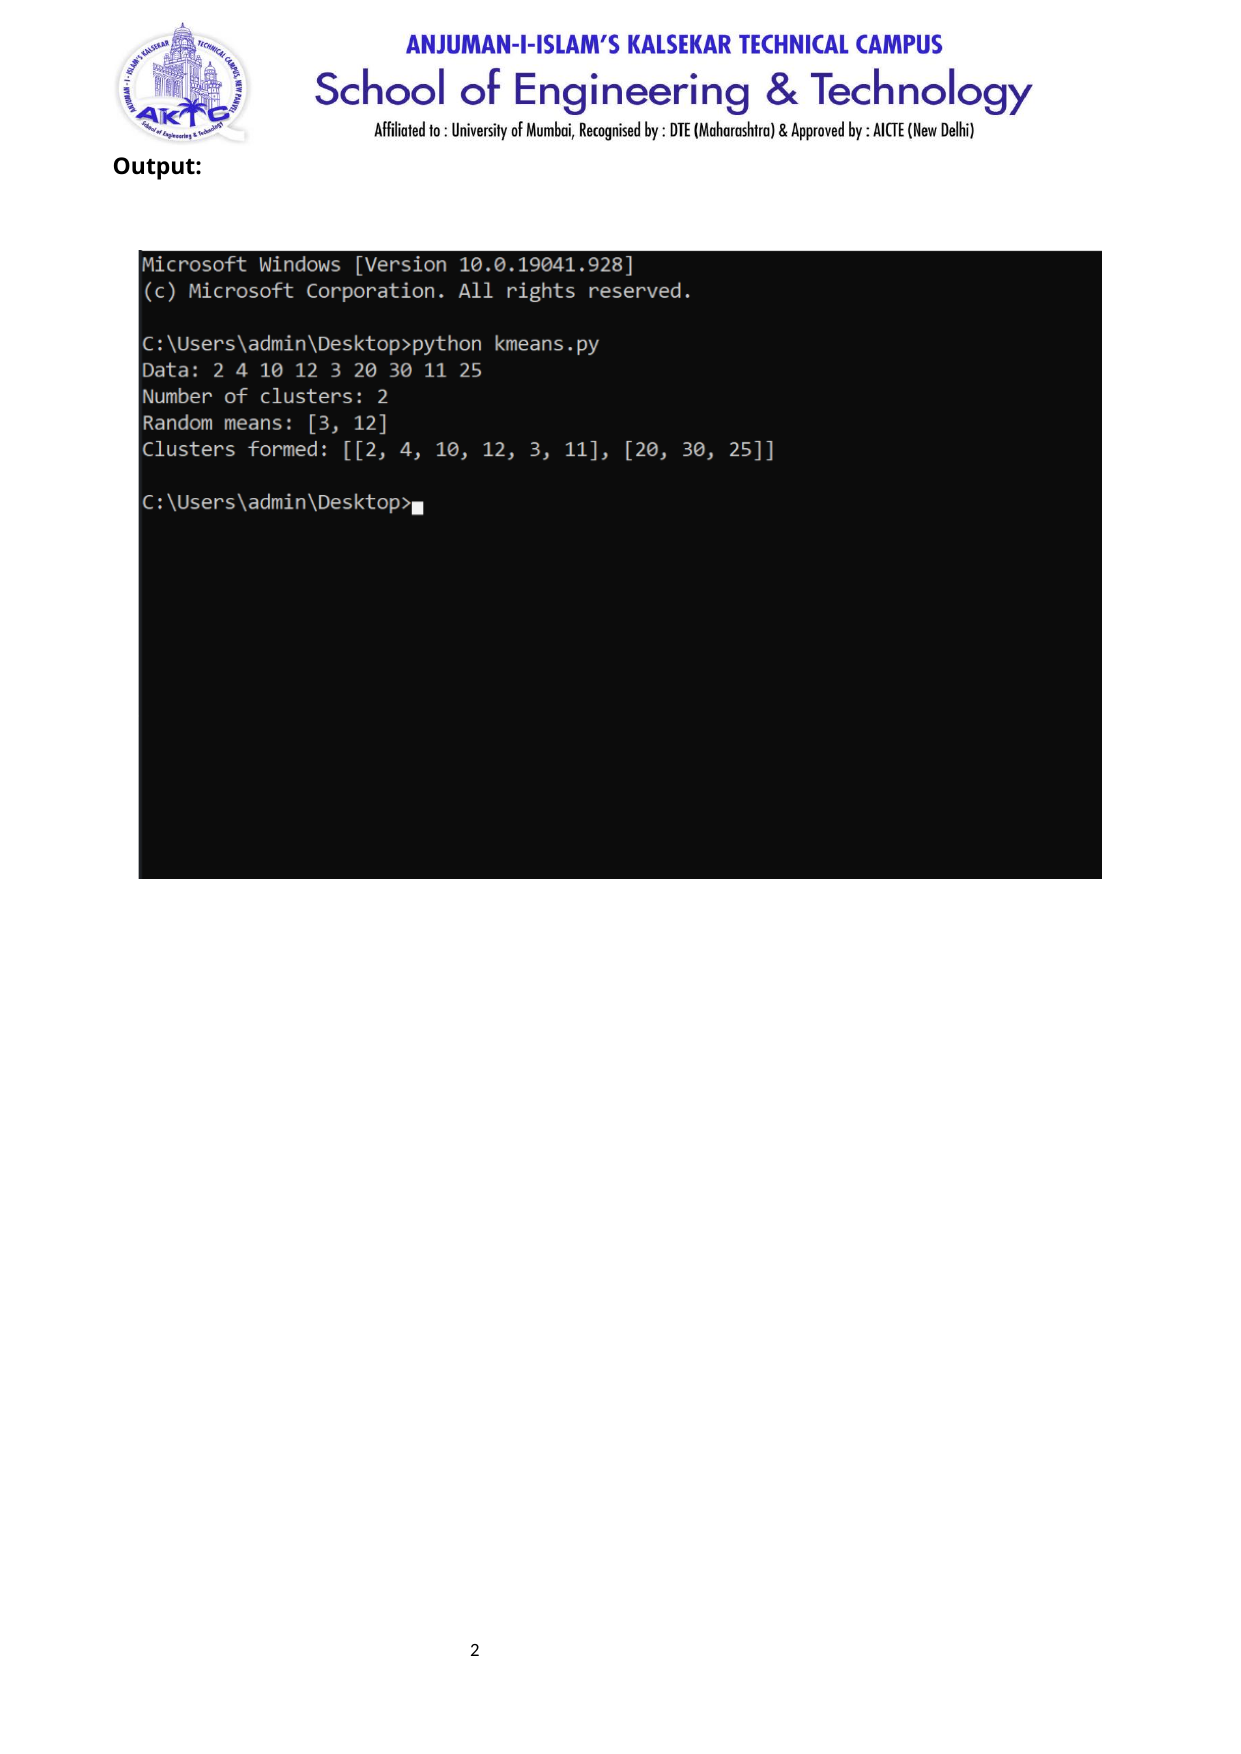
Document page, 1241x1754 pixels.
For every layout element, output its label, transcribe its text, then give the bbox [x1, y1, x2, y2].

picture [138, 250, 1102, 879]
picture [106, 20, 1110, 146]
text Output: [112, 150, 1128, 181]
